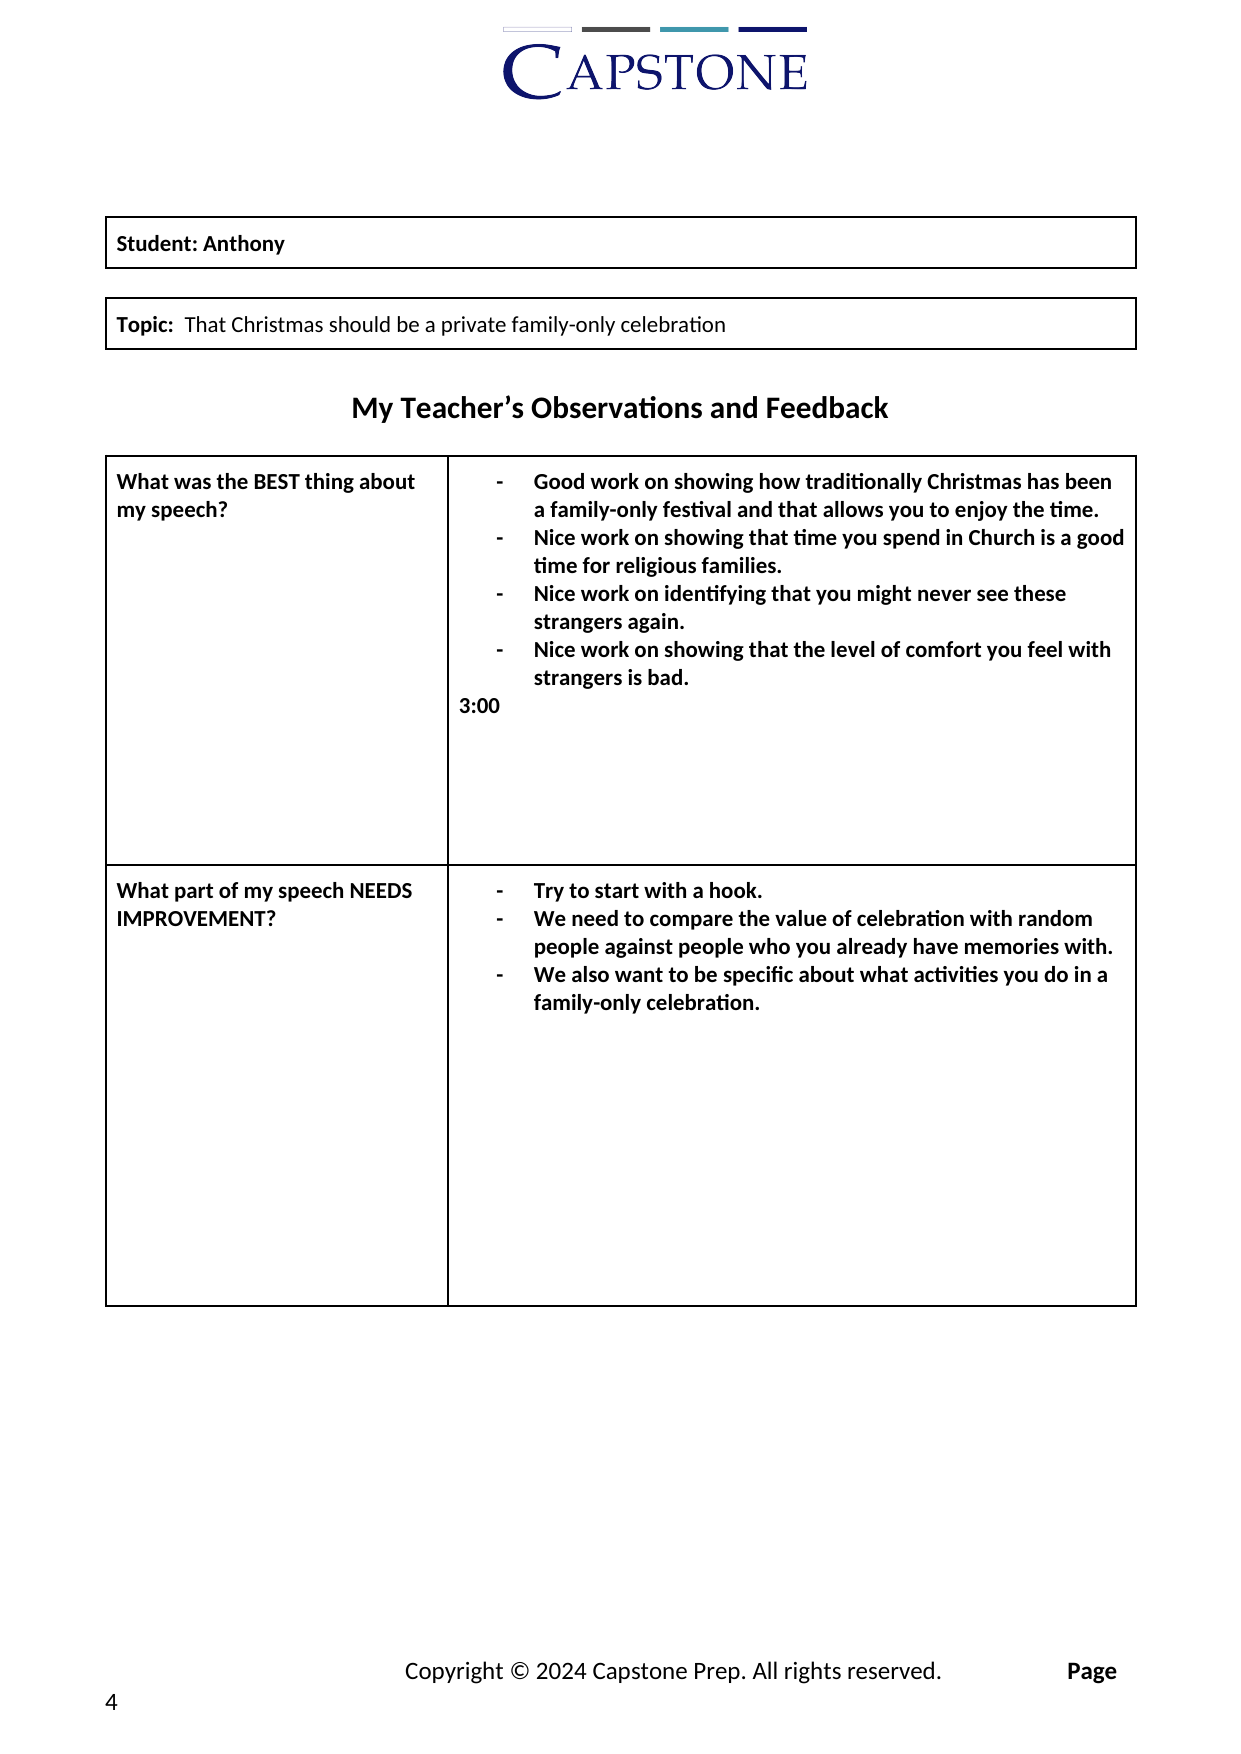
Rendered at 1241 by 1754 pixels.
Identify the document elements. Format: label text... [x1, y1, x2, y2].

table_cell What part of my speech NEEDS IMPROVEMENT? [107, 866, 447, 1304]
table_header Student: Anthony [107, 218, 1135, 267]
table_header What was the BEST thing about my speech? [107, 457, 447, 864]
picture [495, 18, 816, 106]
text My Teacher’s Observations and Feedback [105, 388, 1135, 427]
table_cell Try to start with a hook. We need to compare the value of celebration with random people against people who you already have memories with. We also want to be specific about what activities you do in a family-only celebration. [449, 866, 1135, 1304]
table_header Good work on showing how traditionally Christmas has been a family-only festival and that allows you to enjoy the time. Nice work on showing that time you spend in Church is a good time for religious families. Nice work on identifying that you might never see these strangers again. Nice work on showing that the level of comfort you feel with strangers is bad. 3:00 [449, 457, 1135, 864]
table_header Topic: That Christmas should be a private family-only celebration [107, 299, 1135, 348]
